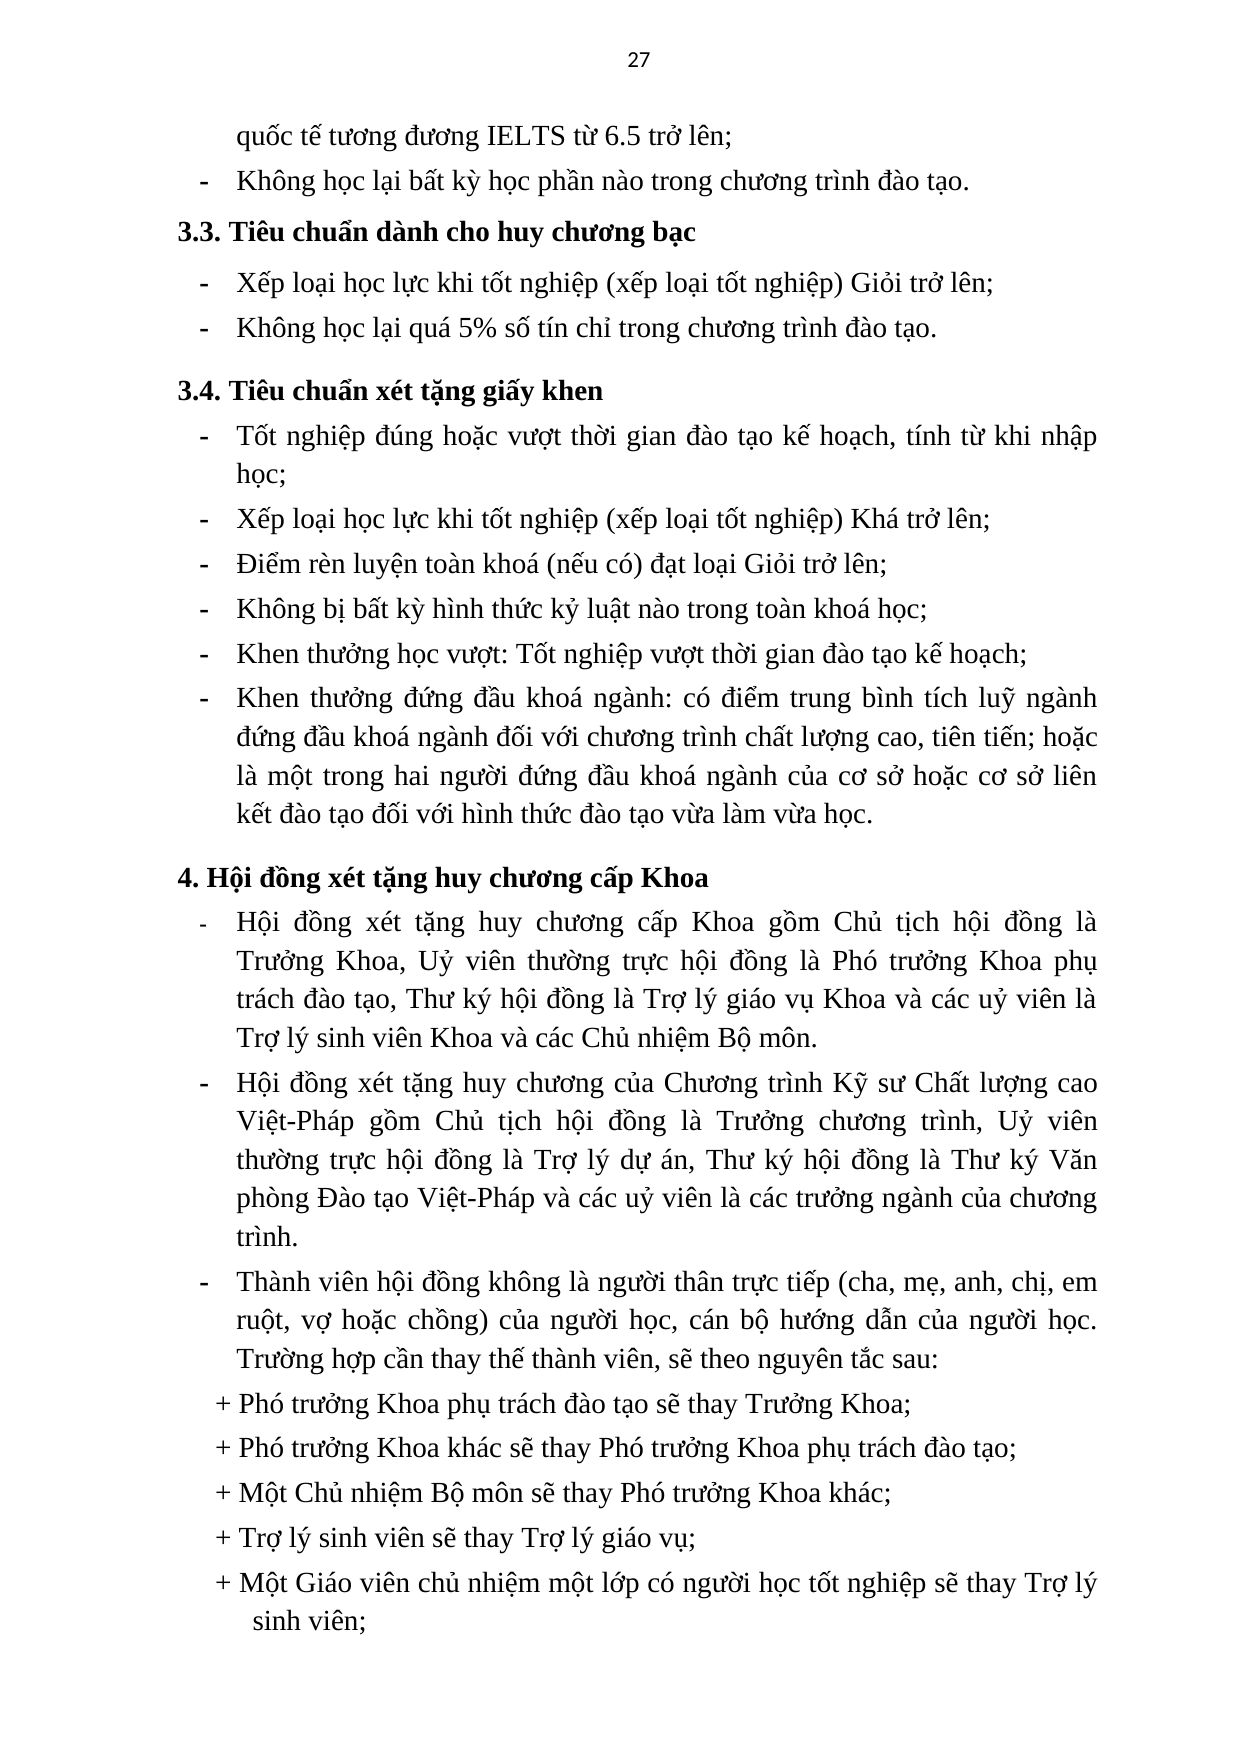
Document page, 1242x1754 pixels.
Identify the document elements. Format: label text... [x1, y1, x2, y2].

list Khen thưởng học vượt: Tốt nghiệp vượt thời gian đào tạo kế hoạch; [199, 636, 1099, 669]
text + Một Chủ nhiệm Bộ môn sẽ thay Phó trưởng Khoa khác; [215, 1475, 1099, 1509]
text 3.4. Tiêu chuẩn xét tặng giấy khen [177, 373, 1097, 407]
list Xếp loại học lực khi tốt nghiệp (xếp loại tốt nghiệp) Giỏi trở lên; [199, 265, 1099, 298]
list Điểm rèn luyện toàn khoá (nếu có) đạt loại Giỏi trở lên; [199, 546, 1099, 580]
list Không học lại quá 5% số tín chỉ trong chương trình đào tạo. [199, 310, 1099, 343]
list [199, 118, 1099, 152]
list Hội đồng xét tặng huy chương cấp Khoa gồm Chủ tịch hội đồng là Trưởng Khoa, Uỷ viên thường trực hội đồng là Phó trưởng Khoa phụ trách đào tạo, Thư ký hội đồng là Trợ lý giáo vụ Khoa và các uỷ viên là Trợ lý sinh viên Khoa và các Chủ nhiệm Bộ môn. [199, 904, 1099, 1054]
list Hội đồng xét tặng huy chương của Chương trình Kỹ sư Chất lượng cao Việt-Pháp gồm Chủ tịch hội đồng là Trưởng chương trình, Uỷ viên thường trực hội đồng là Trợ lý dự án, Thư ký hội đồng là Thư ký Văn phòng Đào tạo Việt-Pháp và các uỷ viên là các trưởng ngành của chương trình. [199, 1065, 1099, 1253]
list Xếp loại học lực khi tốt nghiệp (xếp loại tốt nghiệp) Khá trở lên; [199, 501, 1099, 535]
list Không bị bất kỳ hình thức kỷ luật nào trong toàn khoá học; [199, 591, 1099, 624]
text + Phó trưởng Khoa khác sẽ thay Phó trưởng Khoa phụ trách đào tạo; [215, 1431, 1099, 1464]
list Khen thưởng đứng đầu khoá ngành: có điểm trung bình tích luỹ ngành đứng đầu khoá ngành đối với chương trình chất lượng cao, tiên tiến; hoặc là một trong hai người đứng đầu khoá ngành của cơ sở hoặc cơ sở liên kết đào tạo đối với hình thức đào tạo vừa làm vừa học. [199, 681, 1099, 830]
text + Trợ lý sinh viên sẽ thay Trợ lý giáo vụ; [215, 1520, 1099, 1554]
list Không học lại bất kỳ học phần nào trong chương trình đào tạo. [199, 163, 1099, 196]
list Thành viên hội đồng không là người thân trực tiếp (cha, mẹ, anh, chị, em ruột, vợ hoặc chồng) của người học, cán bộ hướng dẫn của người học. Trường hợp cần thay thế thành viên, sẽ theo nguyên tắc sau: [199, 1264, 1099, 1374]
list Tốt nghiệp đúng hoặc vượt thời gian đào tạo kế hoạch, tính từ khi nhập học; [199, 418, 1099, 490]
text + Phó trưởng Khoa phụ trách đào tạo sẽ thay Trưởng Khoa; [215, 1386, 1099, 1419]
text + Một Giáo viên chủ nhiệm một lớp có người học tốt nghiệp sẽ thay Trợ lý sinh viên; [215, 1565, 1099, 1637]
text 4. Hội đồng xét tặng huy chương cấp Khoa [177, 860, 1097, 893]
text 3.3. Tiêu chuẩn dành cho huy chương bạc [177, 214, 1098, 247]
